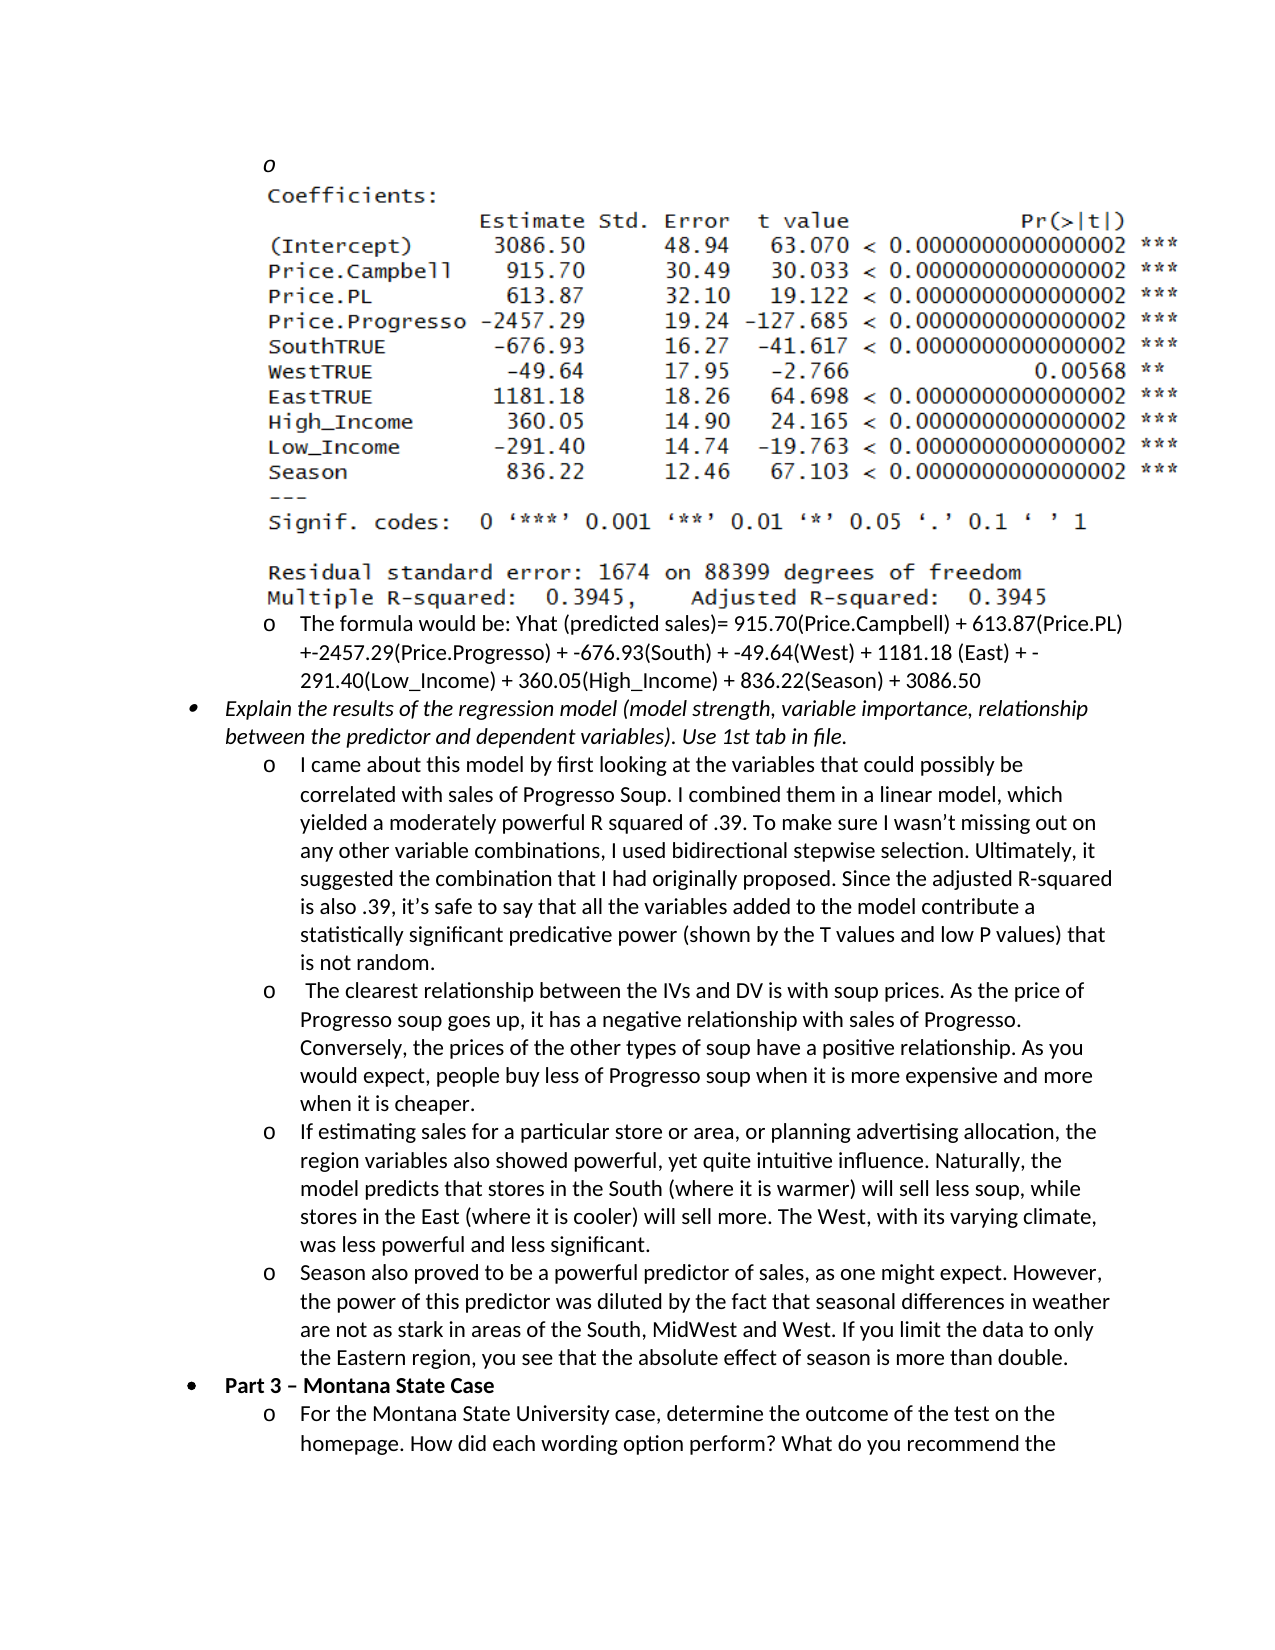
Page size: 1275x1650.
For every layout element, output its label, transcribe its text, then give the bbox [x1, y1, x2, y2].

list The formula would be: Yhat (predicted sales)= 915.70(Price.Campbell) + 613.87(Price.PL)+-2457.29(Price.Progresso) + -676.93(South) + -49.64(West) + 1181.18 (East) + -291.40(Low_Income) + 360.05(High_Income) + 836.22(Season) + 3086.50 [262, 610, 1125, 694]
list Season also proved to be a powerful predictor of sales, as one might expect. However, the power of this predictor was diluted by the fact that seasonal differences in weather are not as stark in areas of the South, MidWest and West. If you limit the data to only the Eastern region, you see that the absolute effect of season is more than double. [262, 1258, 1125, 1372]
list Explain the results of the regression model (model strength, variable importance, relationship between the predictor and dependent variables). Use 1st tab in file. [187, 694, 1125, 751]
list If estimating sales for a particular store or area, or planning advertising allocation, the region variables also showed powerful, yet quite intuitive influence. Naturally, the model predicts that stores in the South (where it is warmer) will sell less soup, while stores in the East (where it is cooler) will sell more. The West, with its varying climate, was less powerful and less significant. [262, 1117, 1125, 1258]
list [262, 1399, 1125, 1457]
picture [262, 179, 1238, 610]
list The clearest relationship between the IVs and DV is with soup prices. As the price of Progresso soup goes up, it has a negative relationship with sales of Progresso. Conversely, the prices of the other types of soup have a positive relationship. As you would expect, people buy less of Progresso soup when it is more expensive and more when it is cheaper. [262, 976, 1125, 1117]
list Part 3 – Montana State Case [187, 1372, 1125, 1399]
list I came about this model by first looking at the variables that could possibly be correlated with sales of Progresso Soup. I combined them in a linear model, which yielded a moderately powerful R squared of .39. To make sure I wasn’t missing out on any other variable combinations, I used bidirectional stepwise selection. Ultimately, it suggested the combination that I had originally proposed. Since the adjusted R-squared is also .39, it’s safe to say that all the variables added to the model contribute a statistically significant predicative power (shown by the T values and low P values) that is not random. [262, 751, 1125, 976]
